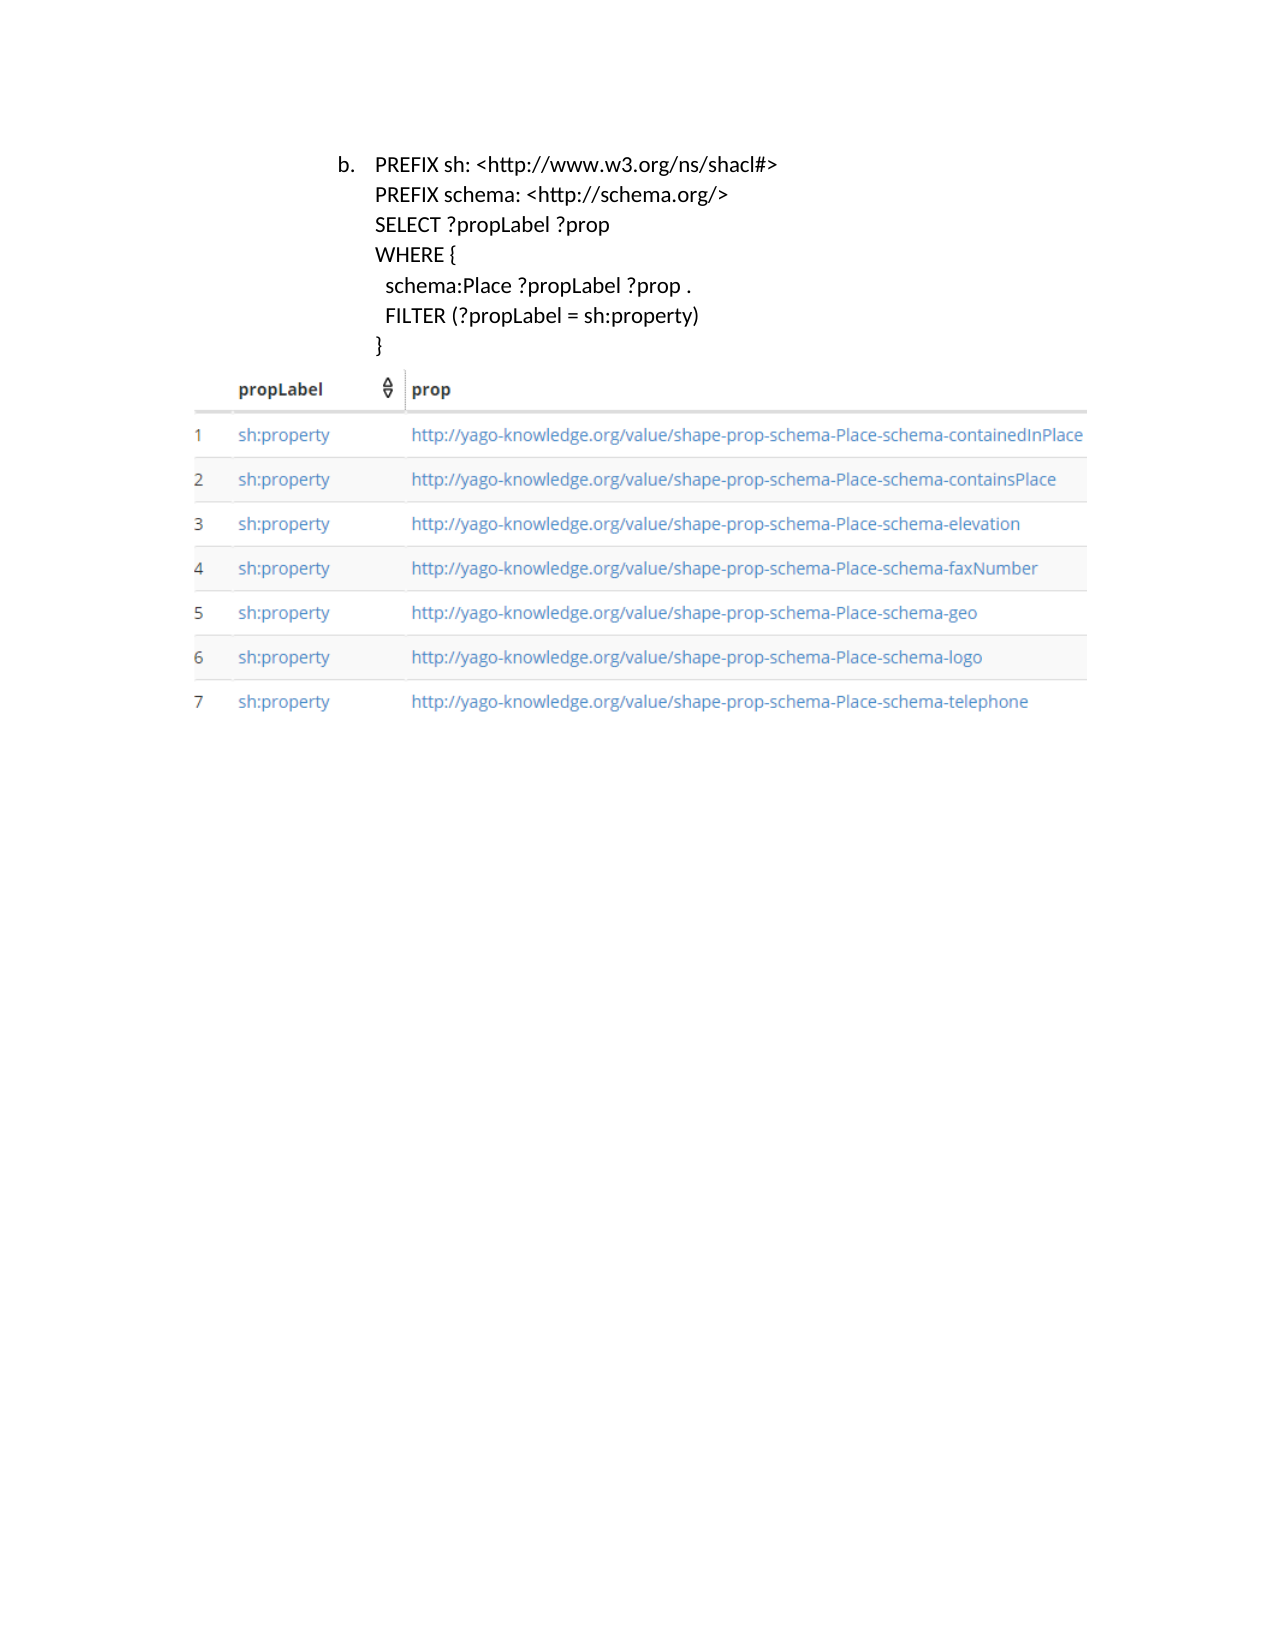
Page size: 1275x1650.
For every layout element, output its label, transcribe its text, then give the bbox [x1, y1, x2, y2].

list SELECT ?propLabel ?prop [375, 210, 1125, 238]
list FILTER (?propLabel = sh:property) [375, 301, 1125, 329]
list PREFIX sh: <http://www.w3.org/ns/shacl#> [337, 150, 1125, 178]
list schema:Place ?propLabel ?prop . [375, 271, 1125, 299]
picture [186, 368, 1087, 722]
list } [375, 331, 1125, 359]
list WHERE { [375, 241, 1125, 269]
list PREFIX schema: <http://schema.org/> [375, 180, 1125, 208]
